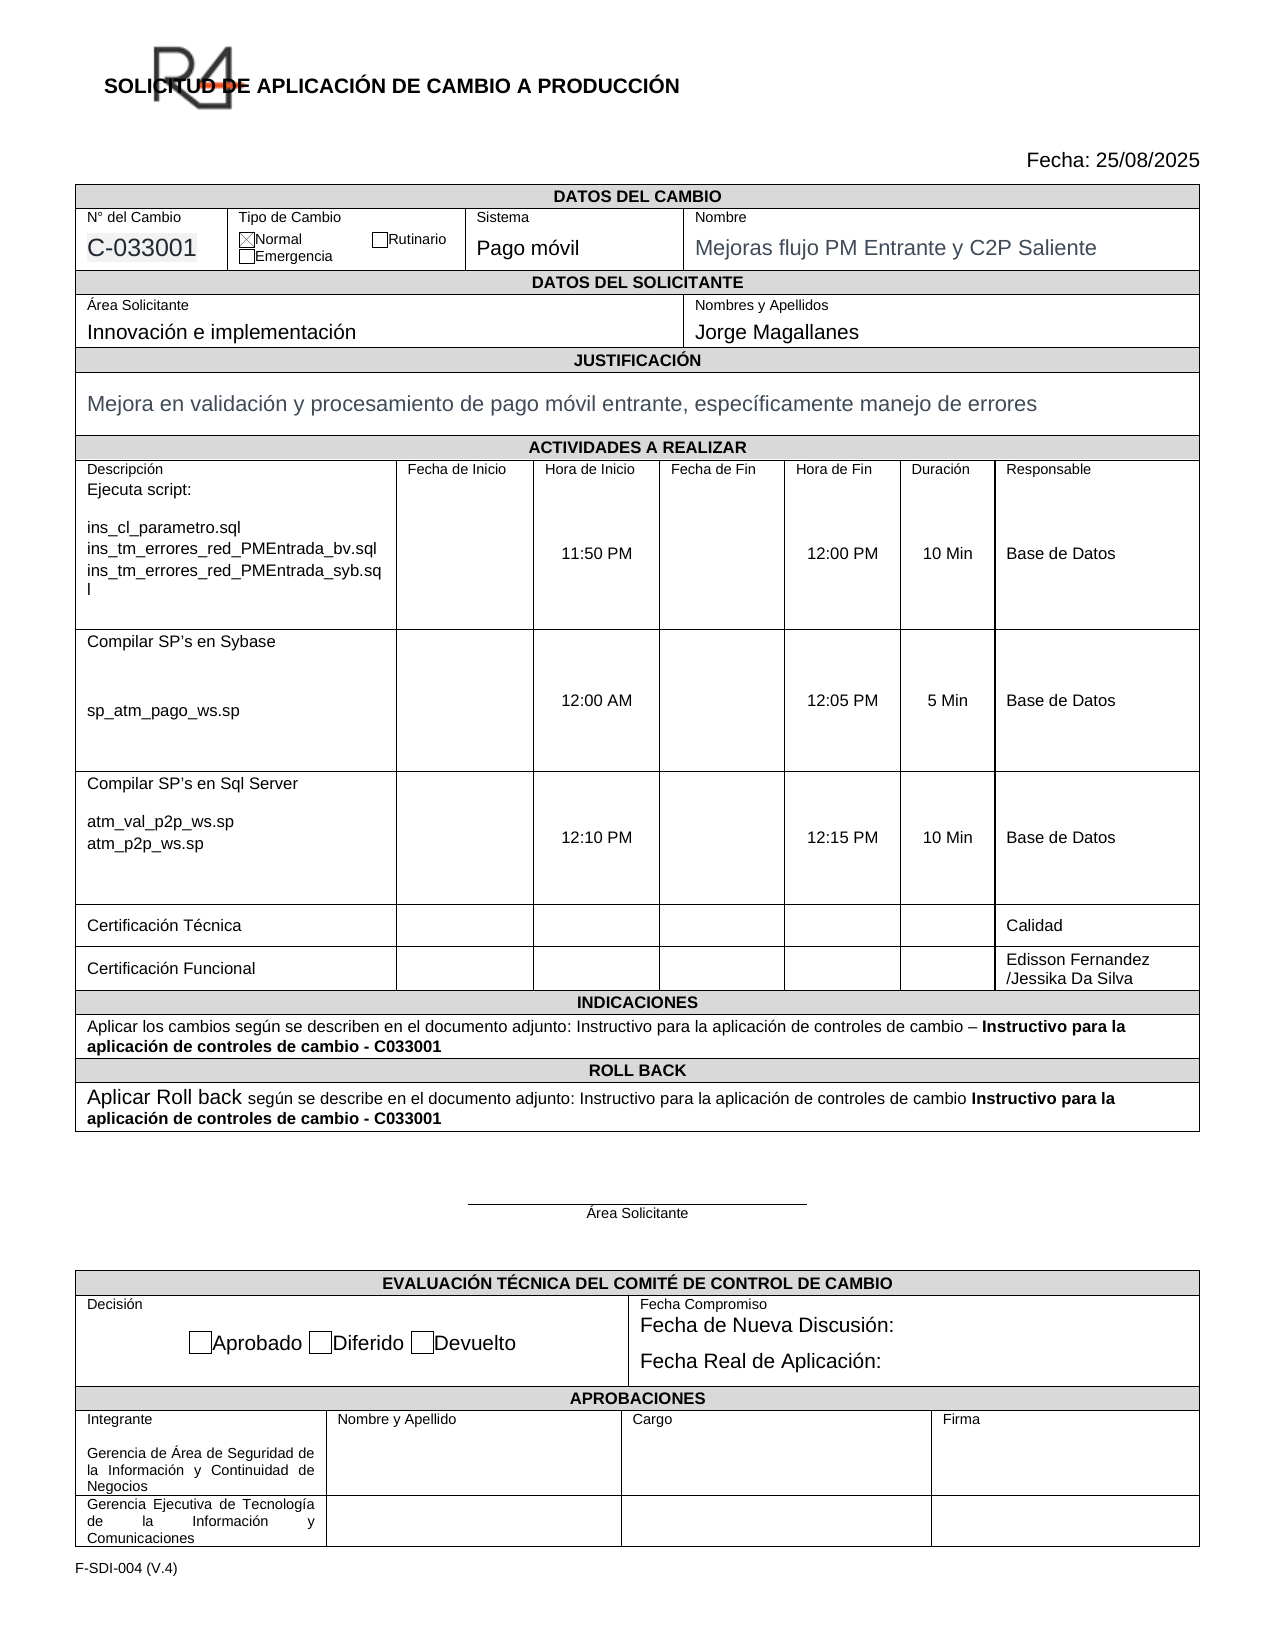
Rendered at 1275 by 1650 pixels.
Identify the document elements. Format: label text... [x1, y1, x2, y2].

table_cell Firma [932, 1411, 1199, 1444]
table_cell [932, 1445, 1199, 1495]
table_cell [397, 478, 533, 629]
table_cell [932, 1496, 1199, 1546]
table_cell Integrante [76, 1411, 326, 1444]
table_cell JUSTIFICACIÓN [76, 348, 1199, 372]
table_cell [660, 905, 784, 946]
table_cell ACTIVIDADES A REALIZAR [76, 436, 1199, 459]
table_cell ROLL BACK [76, 1059, 1199, 1082]
table_cell Descripción [76, 461, 396, 477]
table_cell Calidad [996, 905, 1199, 946]
table_cell Compilar SP’s en Sql Server atm_val_p2p_ws.sp atm_p2p_ws.sp [76, 772, 396, 904]
table_cell Base de Datos [996, 478, 1199, 629]
table_header DATOS DEL CAMBIO [76, 185, 1199, 208]
table_cell [901, 905, 994, 946]
table_cell [660, 947, 784, 990]
table_cell Certificación Técnica [76, 905, 396, 946]
table_cell 10 Min [901, 478, 994, 629]
table_cell Base de Datos [996, 772, 1199, 904]
table_cell [534, 905, 659, 946]
table_cell Tipo de Cambio [228, 209, 465, 226]
table_cell Aprobado Diferido Devuelto [76, 1313, 628, 1386]
table_cell APROBACIONES [76, 1387, 1199, 1410]
table_cell Mejoras flujo PM Entrante y C2P Saliente [684, 226, 1199, 269]
table_cell Mejora en validación y procesamiento de pago móvil entrante, específicamente manejo de errores [76, 373, 1199, 435]
picture [153, 45, 248, 113]
table_cell Aplicar Roll back según se describe en el documento adjunto: Instructivo para la aplicación de controles de cambio Instructivo para la aplicación de controles de cambio - C033001 [76, 1083, 1199, 1131]
table_header Área Solicitante [468, 1205, 807, 1234]
table_cell Gerencia de Área de Seguridad de la Información y Continuidad de Negocios [76, 1445, 326, 1495]
table_cell INDICACIONES [76, 991, 1199, 1014]
table_cell [622, 1496, 931, 1546]
table_cell [397, 947, 533, 990]
table_cell [901, 947, 994, 990]
table_cell Nombre y Apellido [327, 1411, 621, 1444]
table_cell Base de Datos [996, 630, 1199, 771]
table_cell 12:05 PM [785, 630, 900, 771]
table_cell Pago móvil [466, 226, 683, 269]
table_cell Hora de Fin [785, 461, 900, 477]
table_header EVALUACIÓN TÉCNICA DEL COMITÉ DE CONTROL DE CAMBIO [76, 1271, 1199, 1295]
table_cell Nombres y Apellidos [684, 295, 1199, 316]
table_cell 12:00 AM [534, 630, 659, 771]
table_cell [660, 478, 784, 629]
table_cell 12:10 PM [534, 772, 659, 904]
table_cell Fecha de Inicio [397, 461, 533, 477]
table_cell 12:00 PM [785, 478, 900, 629]
table_cell Nombre [684, 209, 1199, 226]
table_cell [622, 1445, 931, 1495]
table_cell [660, 772, 784, 904]
table_cell [397, 772, 533, 904]
table_cell [397, 630, 533, 771]
table_cell 5 Min [901, 630, 994, 771]
table_cell Ejecuta script: ins_cl_parametro.sql ins_tm_errores_red_PMEntrada_bv.sql ins_tm_errores_red_PMEntrada_syb.sql [76, 478, 396, 629]
table_cell Innovación e implementación [76, 316, 683, 347]
table_cell [660, 630, 784, 771]
table_cell Responsable [996, 461, 1199, 477]
table_cell C-033001 [76, 226, 227, 269]
table_cell [397, 905, 533, 946]
table_cell Hora de Inicio [534, 461, 659, 477]
table_cell Área Solicitante [76, 295, 683, 316]
table_cell Decisión [76, 1296, 628, 1312]
table_cell Certificación Funcional [76, 947, 396, 990]
table_cell DATOS DEL SOLICITANTE [76, 271, 1199, 294]
table_cell Fecha de Fin [660, 461, 784, 477]
table_cell Edisson Fernandez /Jessika Da Silva [996, 947, 1199, 990]
table_cell Cargo [622, 1411, 931, 1444]
table_cell Fecha de Nueva Discusión: Fecha Real de Aplicación: [629, 1313, 1199, 1386]
table_cell [327, 1445, 621, 1495]
table_cell Fecha Compromiso [629, 1296, 1199, 1312]
table_cell Rutinario [360, 226, 465, 269]
table_cell Normal Emergencia [228, 226, 360, 269]
table_cell N° del Cambio [76, 209, 227, 226]
table_cell 10 Min [901, 772, 994, 904]
table_cell [785, 905, 900, 946]
table_cell [785, 947, 900, 990]
table_cell Aplicar los cambios según se describen en el documento adjunto: Instructivo para la aplicación de controles de cambio – Instructivo para la aplicación de controles de cambio - C033001 [76, 1015, 1199, 1058]
table_cell Sistema [466, 209, 683, 226]
table_cell [327, 1496, 621, 1546]
table_cell Gerencia Ejecutiva de Tecnología de la Información y Comunicaciones [76, 1496, 326, 1546]
table_cell 12:15 PM [785, 772, 900, 904]
table_cell 11:50 PM [534, 478, 659, 629]
table_cell Duración [901, 461, 994, 477]
table_cell Compilar SP’s en Sybase sp_atm_pago_ws.sp [76, 630, 396, 771]
text Fecha: 25/08/2025 [75, 148, 1200, 172]
table_cell [534, 947, 659, 990]
table_cell Jorge Magallanes [684, 316, 1199, 347]
